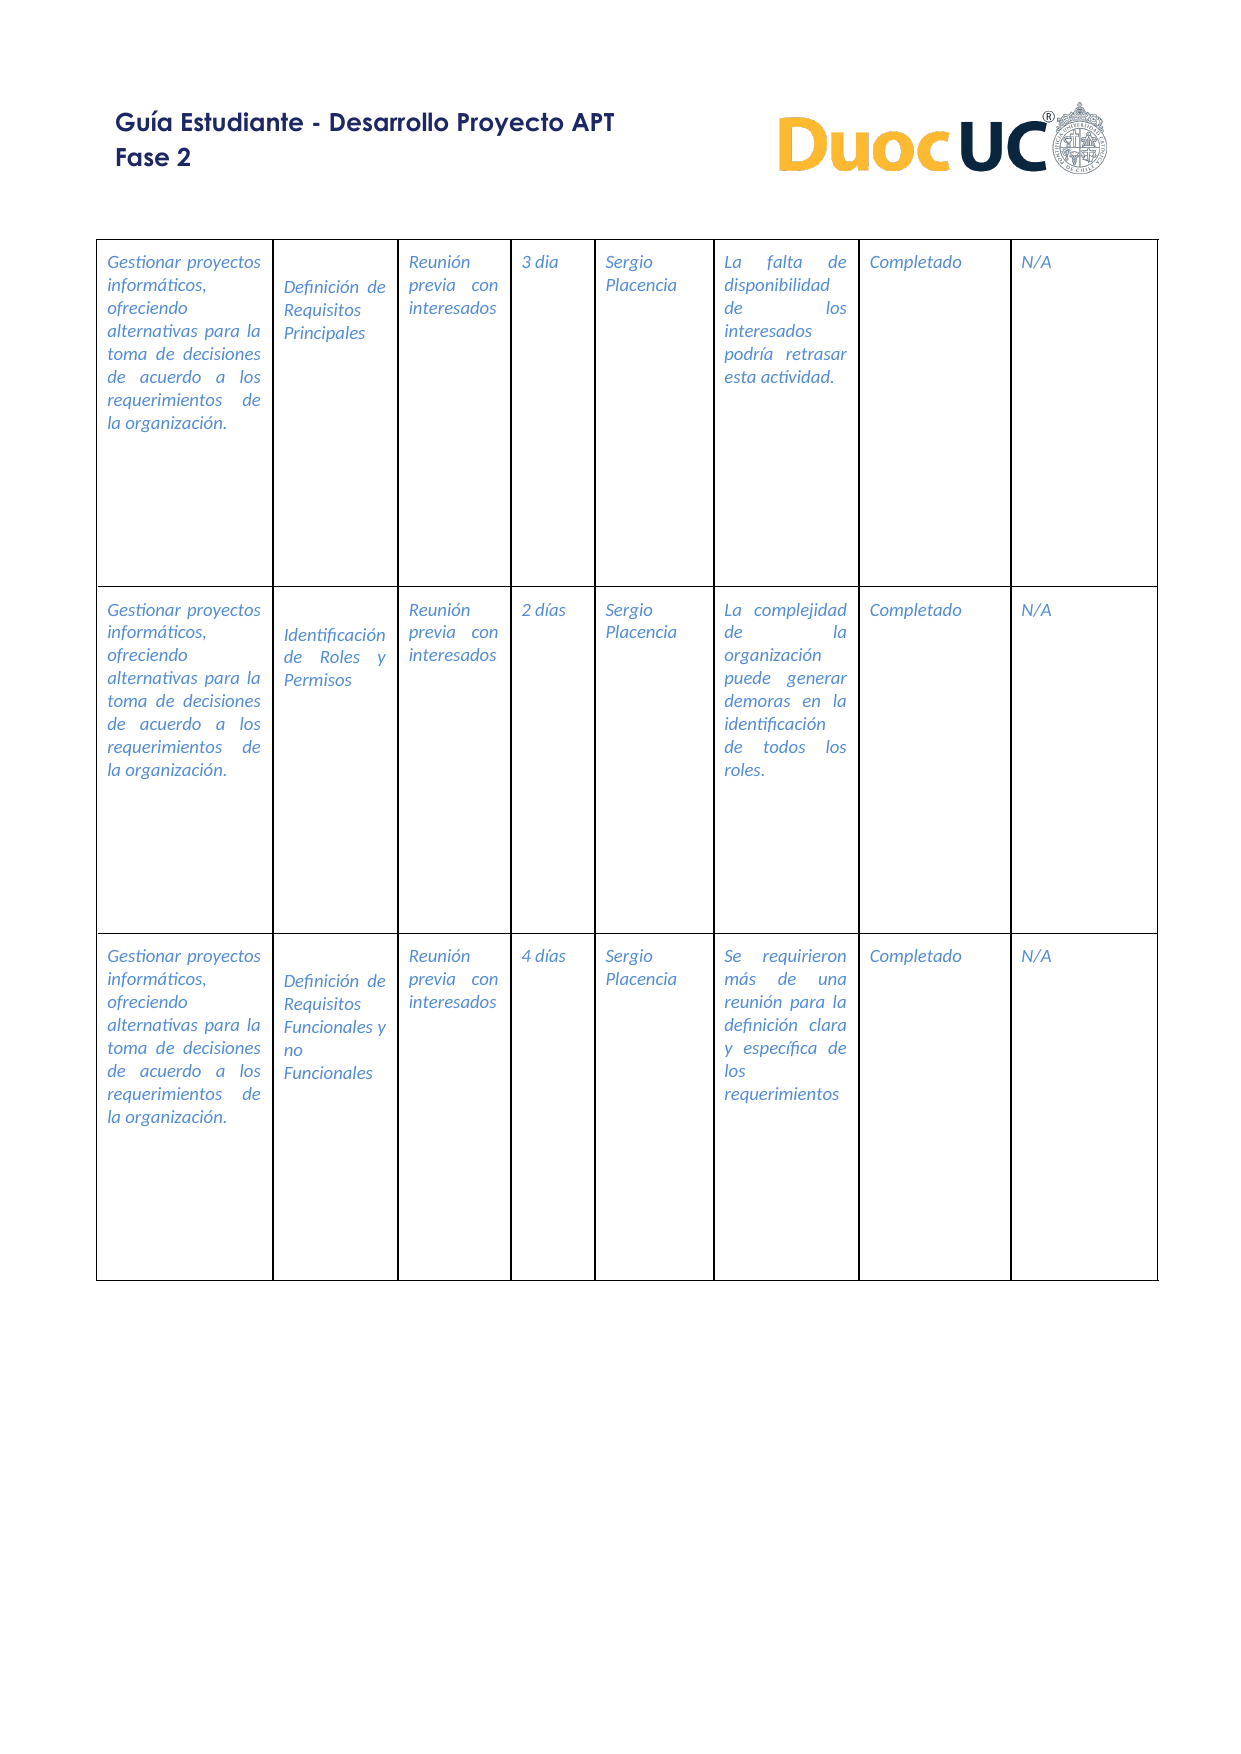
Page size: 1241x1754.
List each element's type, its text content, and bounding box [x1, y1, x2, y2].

table_cell N/A [1012, 587, 1157, 933]
table_cell Reunión previa con interesados [399, 240, 510, 586]
table_cell Definición de Requisitos Principales [274, 240, 397, 586]
table_cell Completado [860, 240, 1010, 586]
table_cell 3 dia [512, 240, 594, 586]
picture [779, 102, 1107, 174]
table_cell Sergio Placencia [596, 587, 713, 933]
table_cell N/A [1012, 240, 1157, 586]
table_cell Gestionar proyectos informáticos, ofreciendo alternativas para la toma de decisiones de acuerdo a los requerimientos de la organización. [97, 240, 272, 586]
table_cell 2 días [512, 587, 594, 933]
table_cell Sergio Placencia [596, 934, 713, 1280]
table_cell Reunión previa con interesados [399, 934, 510, 1280]
table_cell Completado [860, 934, 1010, 1280]
table_cell Completado [860, 587, 1010, 933]
table_cell N/A [1012, 934, 1157, 1280]
table_cell Definición de Requisitos Funcionales y no Funcionales [274, 934, 397, 1280]
table_cell 4 días [512, 934, 594, 1280]
table_cell La falta de disponibilidad de los interesados podría retrasar esta actividad. [715, 240, 858, 586]
table_cell Gestionar proyectos informáticos, ofreciendo alternativas para la toma de decisiones de acuerdo a los requerimientos de la organización. [97, 587, 272, 933]
table_cell Gestionar proyectos informáticos, ofreciendo alternativas para la toma de decisiones de acuerdo a los requerimientos de la organización. [97, 934, 272, 1280]
table_cell La complejidad de la organización puede generar demoras en la identificación de todos los roles. [715, 587, 858, 933]
table_cell Sergio Placencia [596, 240, 713, 586]
table_cell Reunión previa con interesados [399, 587, 510, 933]
table_cell Identificación de Roles y Permisos [274, 587, 397, 933]
table_cell Se requirieron más de una reunión para la definición clara y específica de los requerimientos [715, 934, 858, 1280]
